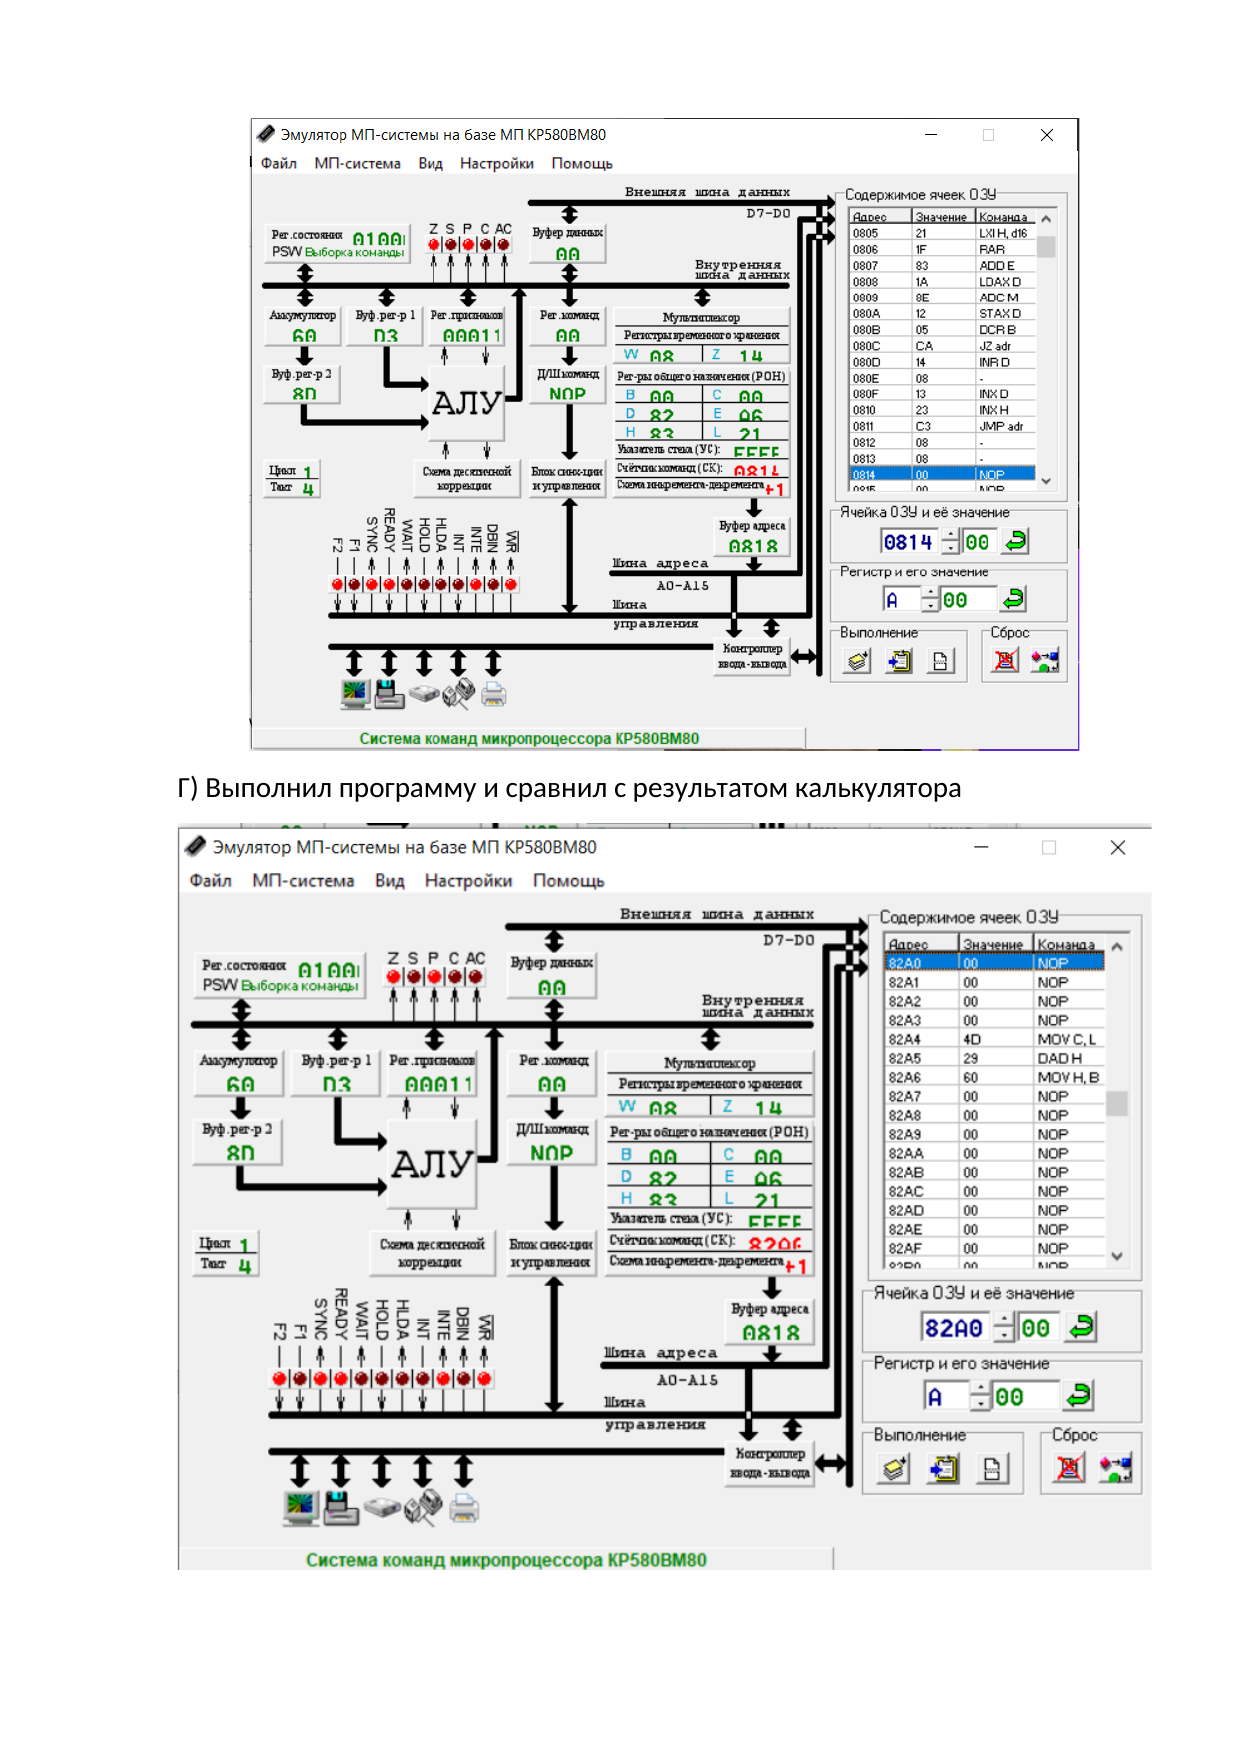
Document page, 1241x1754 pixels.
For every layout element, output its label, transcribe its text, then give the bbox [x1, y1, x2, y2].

picture [249, 118, 1080, 751]
text Г) Выполнил программу и сравнил с результатом калькулятора [177, 769, 1152, 804]
picture [177, 823, 1152, 1570]
